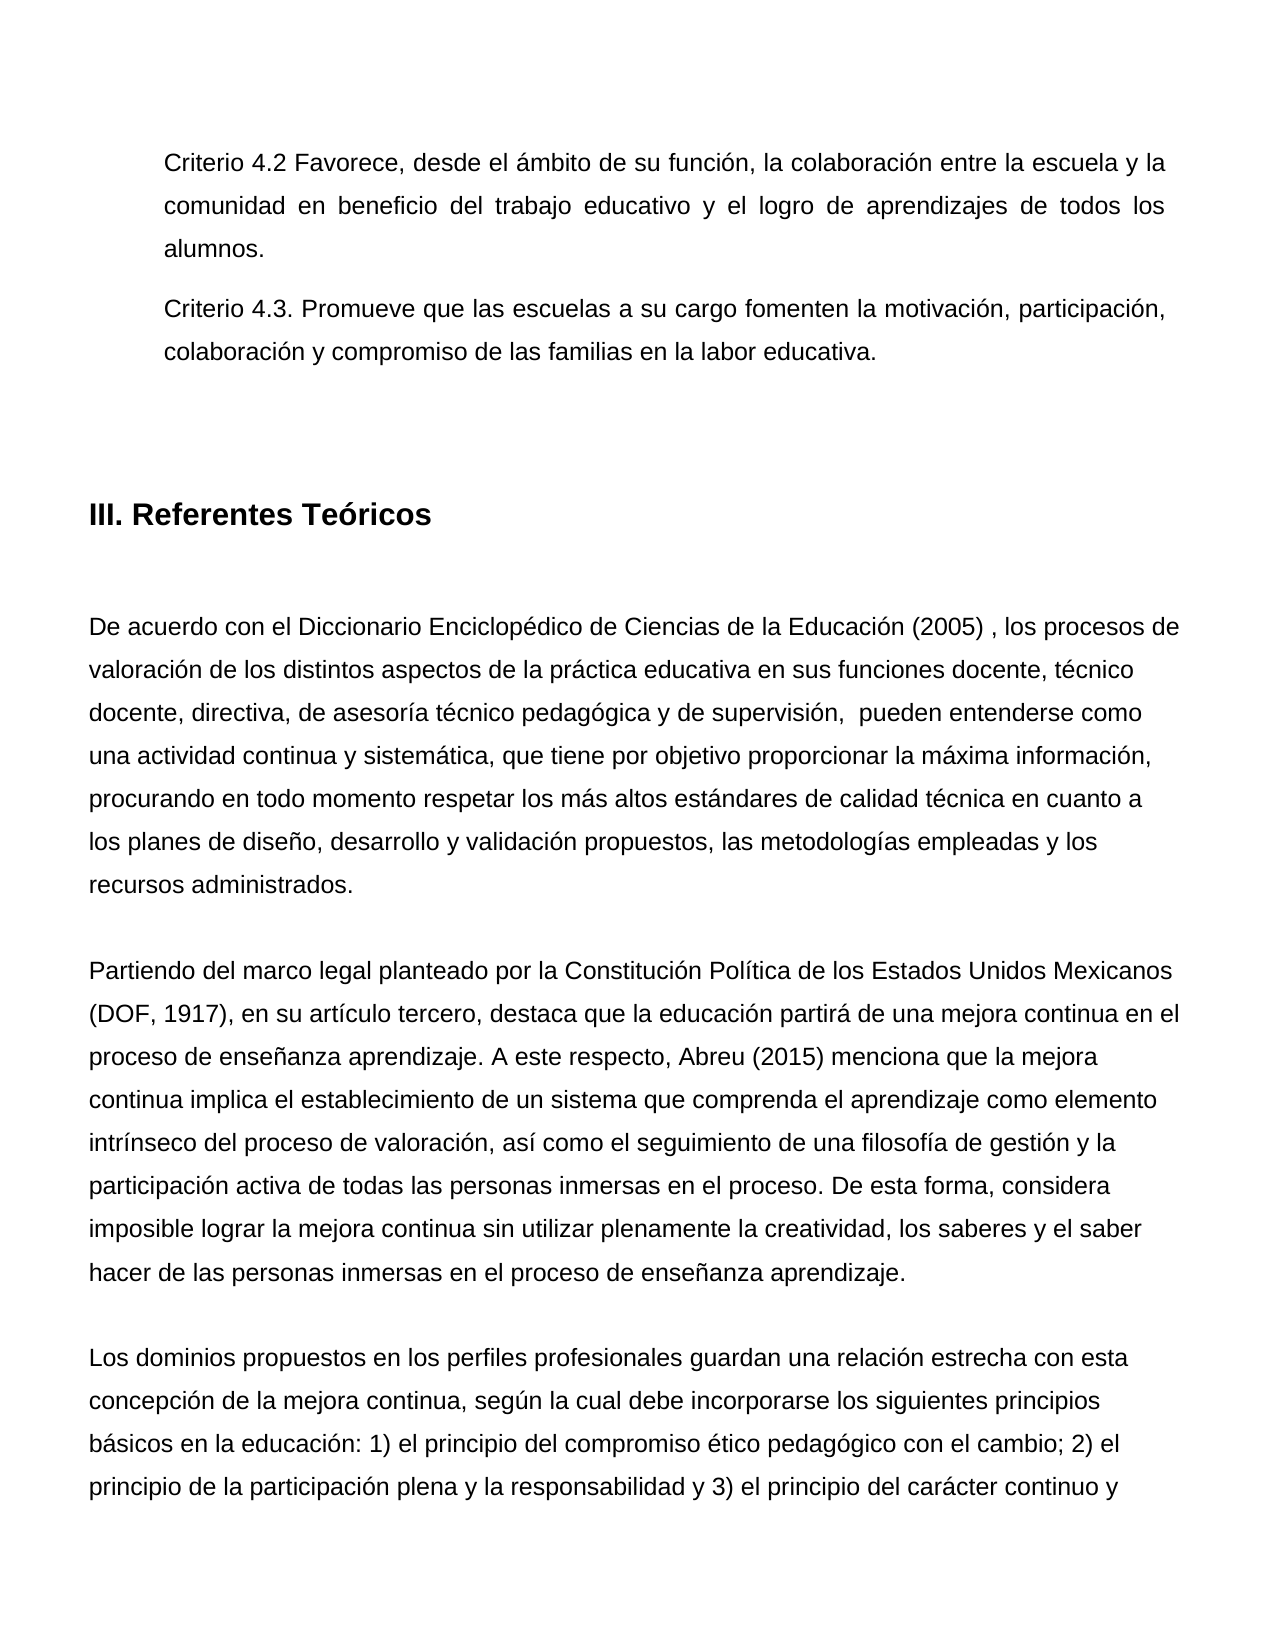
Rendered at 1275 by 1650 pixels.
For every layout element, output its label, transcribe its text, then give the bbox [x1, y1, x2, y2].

text Partiendo del marco legal planteado por la Constitución Política de los Estados Unidos Mexicanos (DOF, 1917), en su artículo tercero, destaca que la educación partirá de una mejora continua en el proceso de enseñanza aprendizaje. A este respecto, Abreu (2015) menciona que la mejora continua implica el establecimiento de un sistema que comprenda el aprendizaje como elemento intrínseco del proceso de valoración, así como el seguimiento de una filosofía de gestión y la participación activa de todas las personas inmersas en el proceso. De esta forma, considera imposible lograr la mejora continua sin utilizar plenamente la creatividad, los saberes y el saber hacer de las personas inmersas en el proceso de enseñanza aprendizaje. [88, 956, 1182, 1286]
text De acuerdo con el Diccionario Enciclopédico de Ciencias de la Educación (2005) , los procesos de valoración de los distintos aspectos de la práctica educativa en sus funciones docente, técnico docente, directiva, de asesoría técnico pedagógica y de supervisión, pueden entenderse como una actividad continua y sistemática, que tiene por objetivo proporcionar la máxima información, procurando en todo momento respetar los más altos estándares de calidad técnica en cuanto a los planes de diseño, desarrollo y validación propuestos, las metodologías empleadas y los recursos administrados. [88, 612, 1182, 899]
text III. Referentes Teóricos [88, 496, 1167, 532]
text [88, 1343, 1182, 1501]
text Criterio 4.3. Promueve que las escuelas a su cargo fomenten la motivación, participación, colaboración y compromiso de las familias en la labor educativa. [163, 294, 1167, 366]
text Criterio 4.2 Favorece, desde el ámbito de su función, la colaboración entre la escuela y la comunidad en beneficio del trabajo educativo y el logro de aprendizajes de todos los alumnos. [163, 148, 1167, 263]
